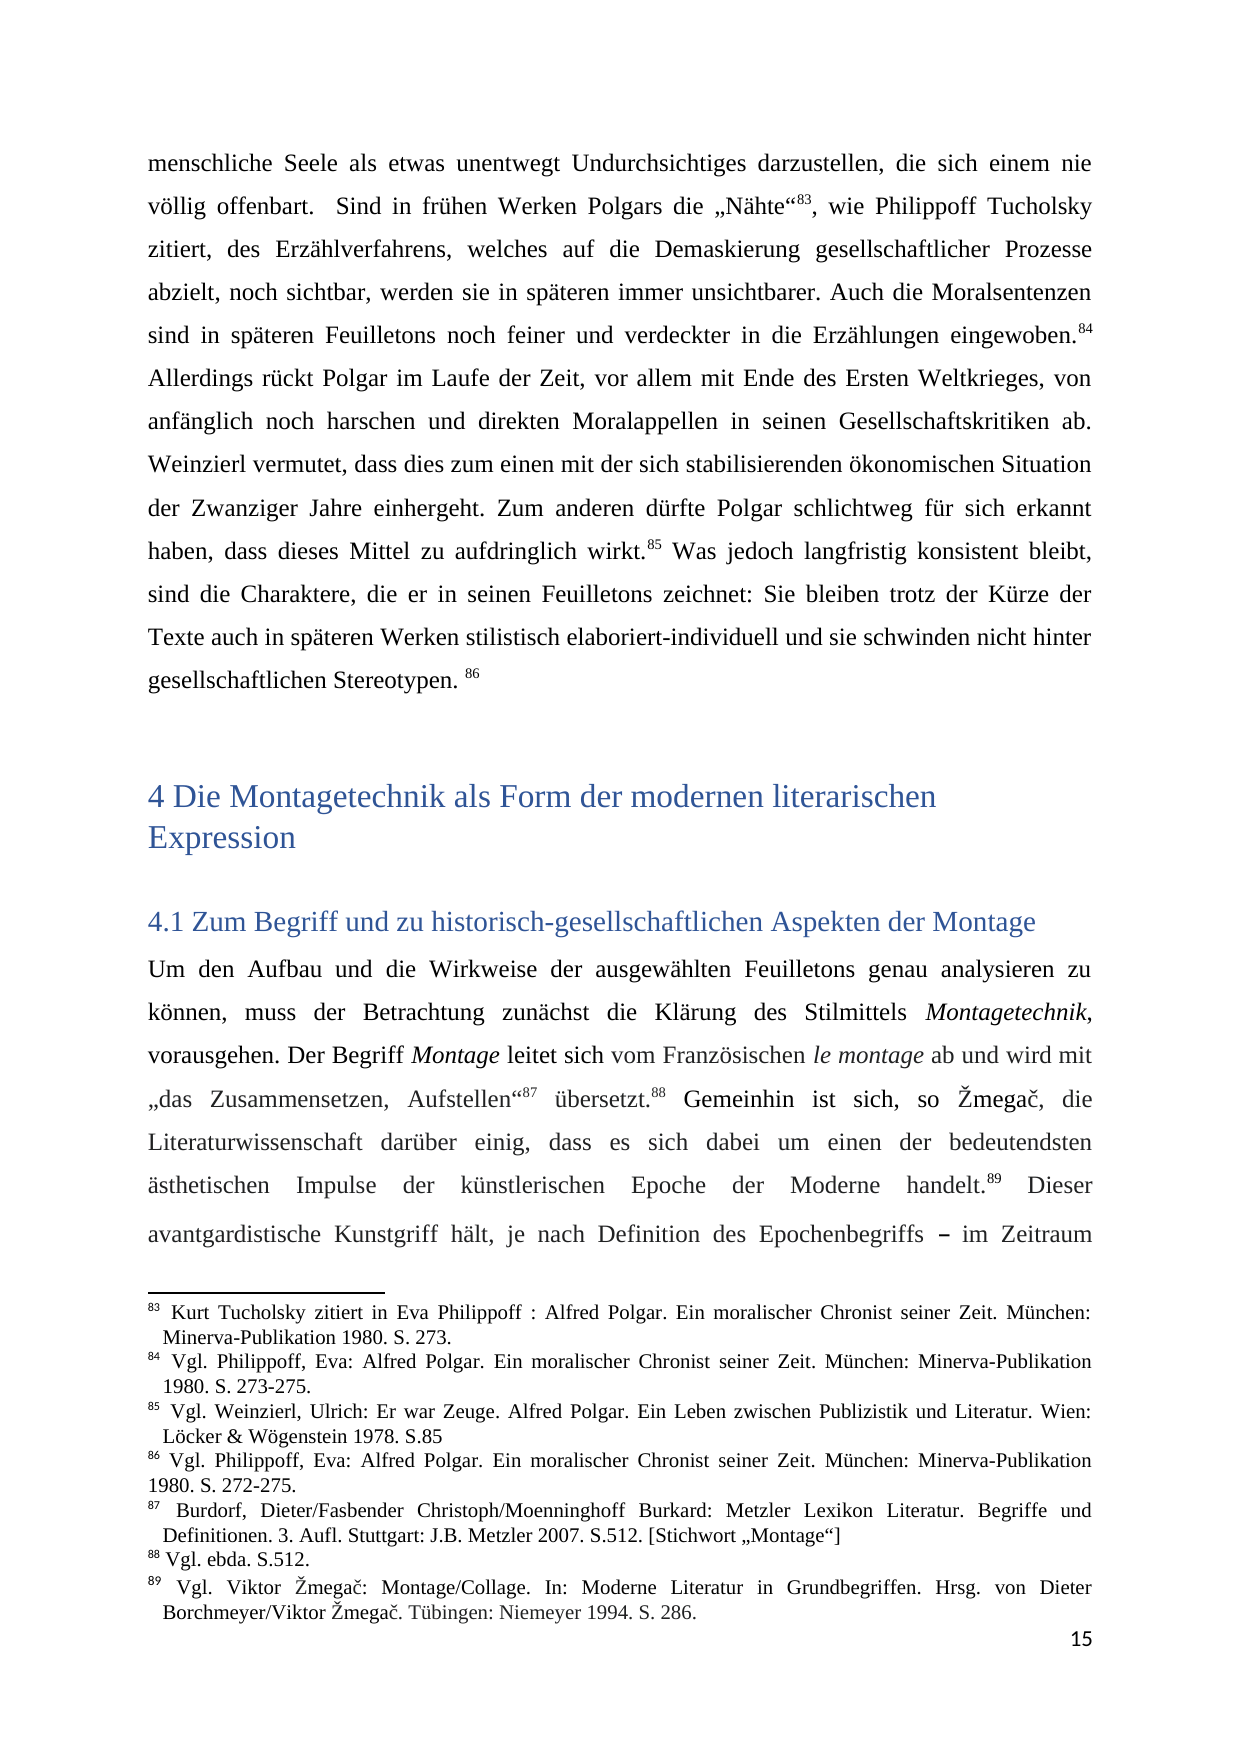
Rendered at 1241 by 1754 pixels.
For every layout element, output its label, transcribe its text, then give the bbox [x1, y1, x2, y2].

subtitle 4.1 Zum Begriff und zu historisch-gesellschaftlichen Aspekten der Montage [148, 904, 1093, 937]
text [148, 148, 1093, 694]
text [148, 1156, 1093, 1250]
subtitle 4 Die Montagetechnik als Form der modernen literarischen Expression [148, 776, 1093, 855]
